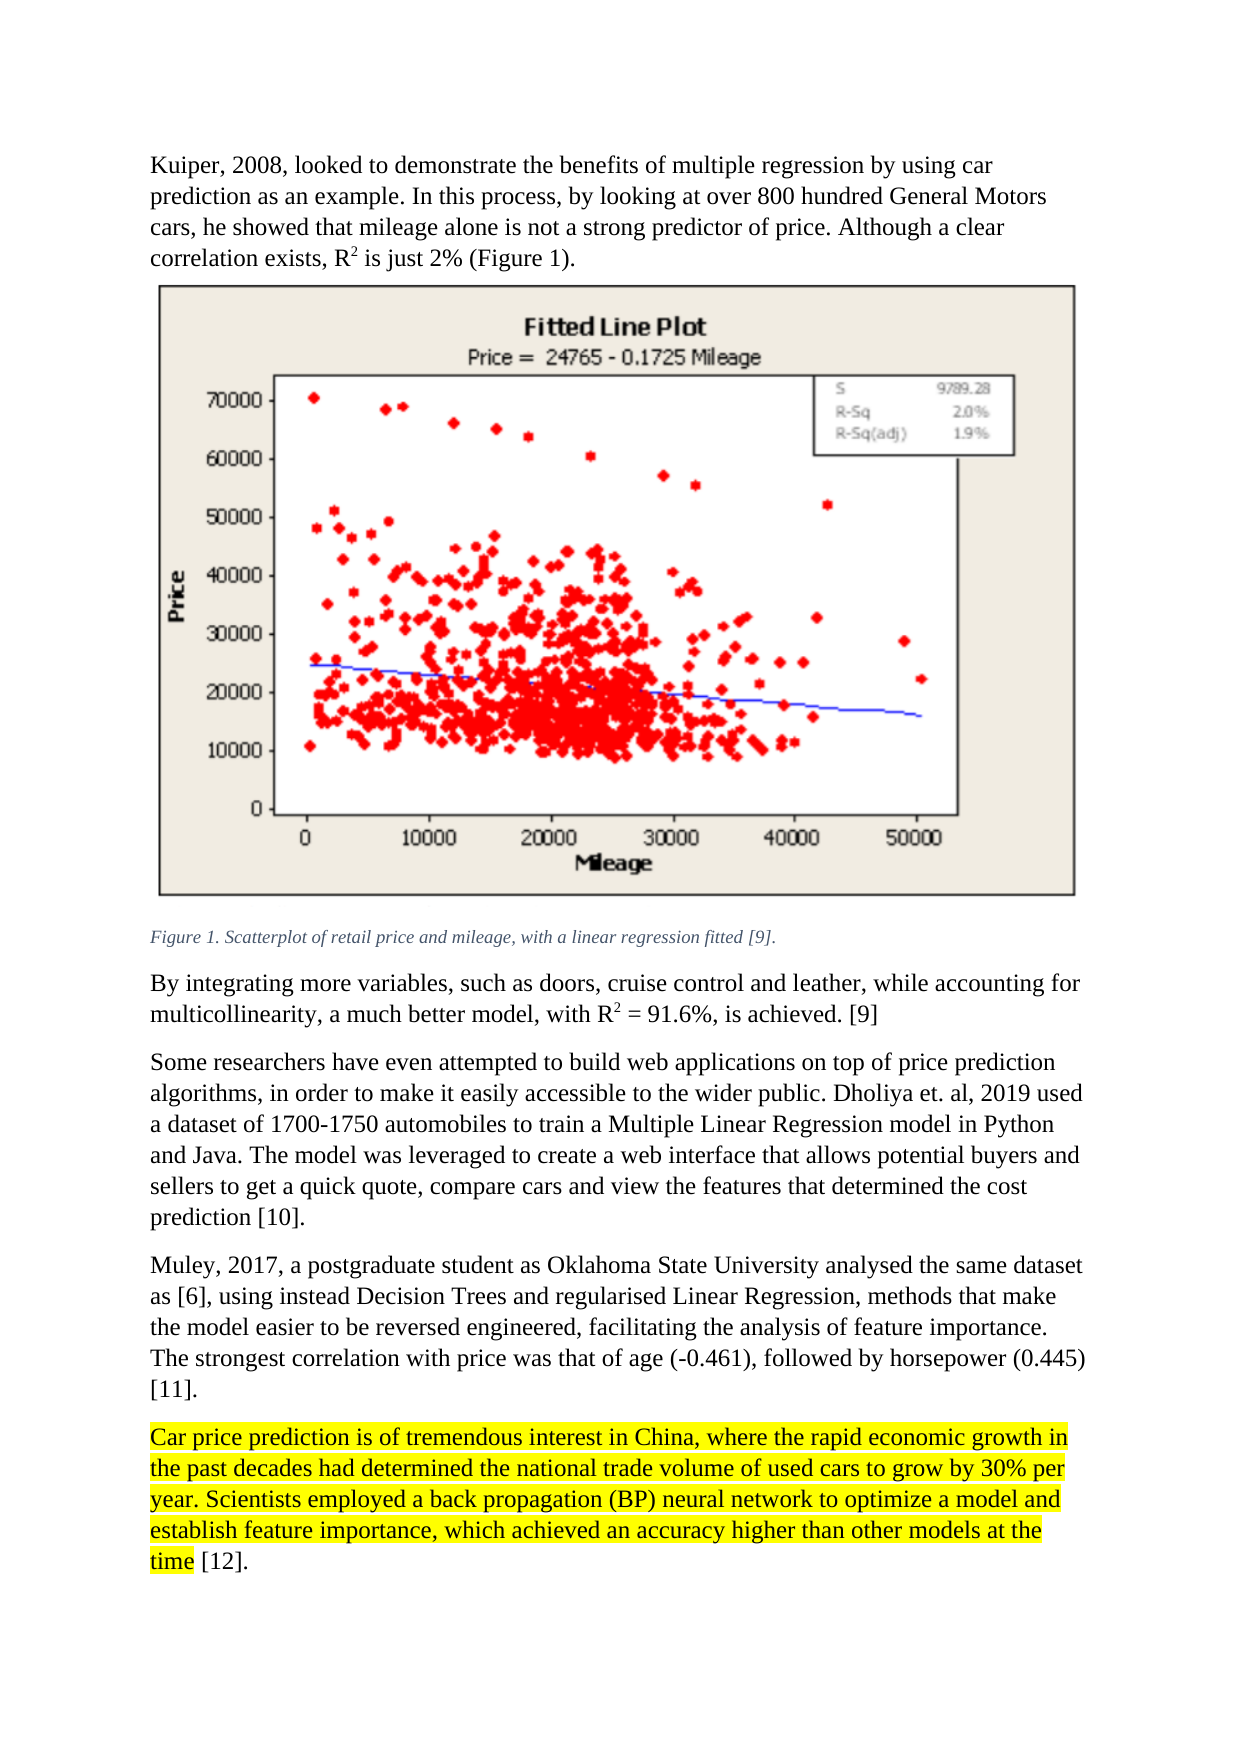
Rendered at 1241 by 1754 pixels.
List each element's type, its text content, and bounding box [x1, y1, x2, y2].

text By integrating more variables, such as doors, cruise control and leather, while accounting for multicollinearity, a much better model, with R2 = 91.6%, is achieved. [9] [150, 968, 1090, 1028]
text Kuiper, 2008, looked to demonstrate the benefits of multiple regression by using car prediction as an example. In this process, by looking at over 800 hundred General Motors cars, he showed that mileage alone is not a strong predictor of price. Although a clear correlation exists, R2 is just 2% (Figure 1). [150, 150, 1090, 274]
picture [150, 274, 1091, 907]
text Some researchers have even attempted to build web applications on top of price prediction algorithms, in order to make it easily accessible to the wider public. Dholiya et. al, 2019 used a dataset of 1700-1750 automobiles to train a Multiple Linear Regression model in Python and Java. The model was leveraged to create a web interface that allows potential buyers and sellers to get a quick quote, compare cars and view the features that determined the cost prediction [10]. [150, 1047, 1090, 1231]
text Car price prediction is of tremendous interest in China, where the rapid economic growth in the past decades had determined the national trade volume of used cars to grow by 30% per year. Scientists employed a back propagation (BP) neural network to optimize a model and establish feature importance, which achieved an accuracy higher than other models at the time [12]. [150, 1422, 1090, 1574]
text Muley, 2017, a postgraduate student as Oklahoma State University analysed the same dataset as [6], using instead Decision Trees and regularised Linear Regression, methods that make the model easier to be reversed engineered, facilitating the analysis of feature importance. The strongest correlation with price was that of age (-0.461), followed by horsepower (0.445) [11]. [150, 1250, 1090, 1403]
